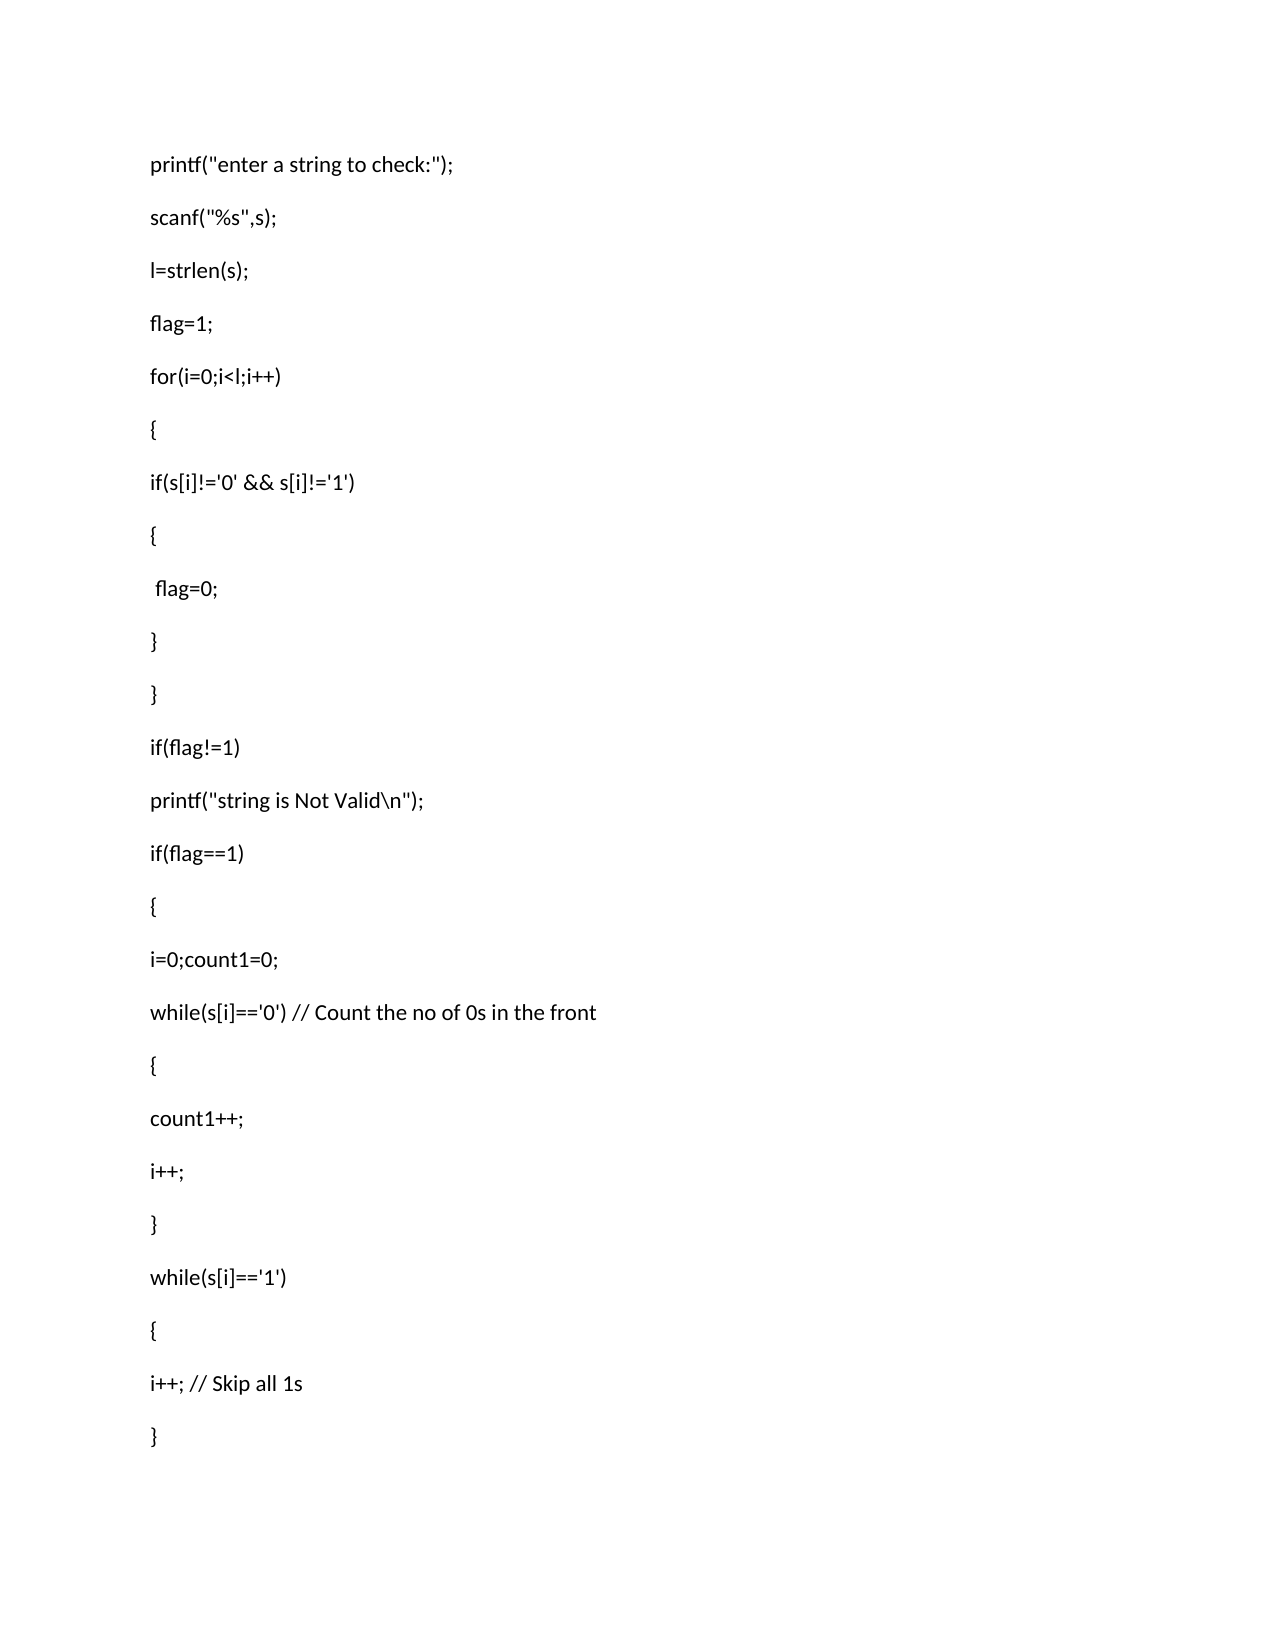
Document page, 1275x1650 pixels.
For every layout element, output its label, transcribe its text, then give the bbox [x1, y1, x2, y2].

text flag=1; [150, 309, 1125, 337]
text l=strlen(s); [150, 256, 1125, 284]
text flag=0; [150, 574, 1125, 602]
text if(flag==1) [150, 839, 1125, 867]
text while(s[i]=='1') [150, 1263, 1125, 1291]
text { [150, 1316, 1125, 1344]
text i++; // Skip all 1s [150, 1369, 1125, 1397]
text { [150, 415, 1125, 443]
text } [150, 680, 1125, 708]
text for(i=0;i<l;i++) [150, 362, 1125, 390]
text } [150, 1210, 1125, 1238]
text scanf("%s",s); [150, 203, 1125, 231]
text count1++; [150, 1104, 1125, 1132]
text i++; [150, 1157, 1125, 1185]
text if(flag!=1) [150, 733, 1125, 761]
text if(s[i]!='0' && s[i]!='1') [150, 468, 1125, 496]
text { [150, 892, 1125, 920]
text printf("string is Not Valid\n"); [150, 786, 1125, 814]
text printf("enter a string to check:"); [150, 150, 1125, 178]
text while(s[i]=='0') // Count the no of 0s in the front [150, 998, 1125, 1026]
text { [150, 521, 1125, 549]
text } [150, 1422, 1125, 1451]
text { [150, 1051, 1125, 1079]
text i=0;count1=0; [150, 945, 1125, 973]
text } [150, 627, 1125, 655]
